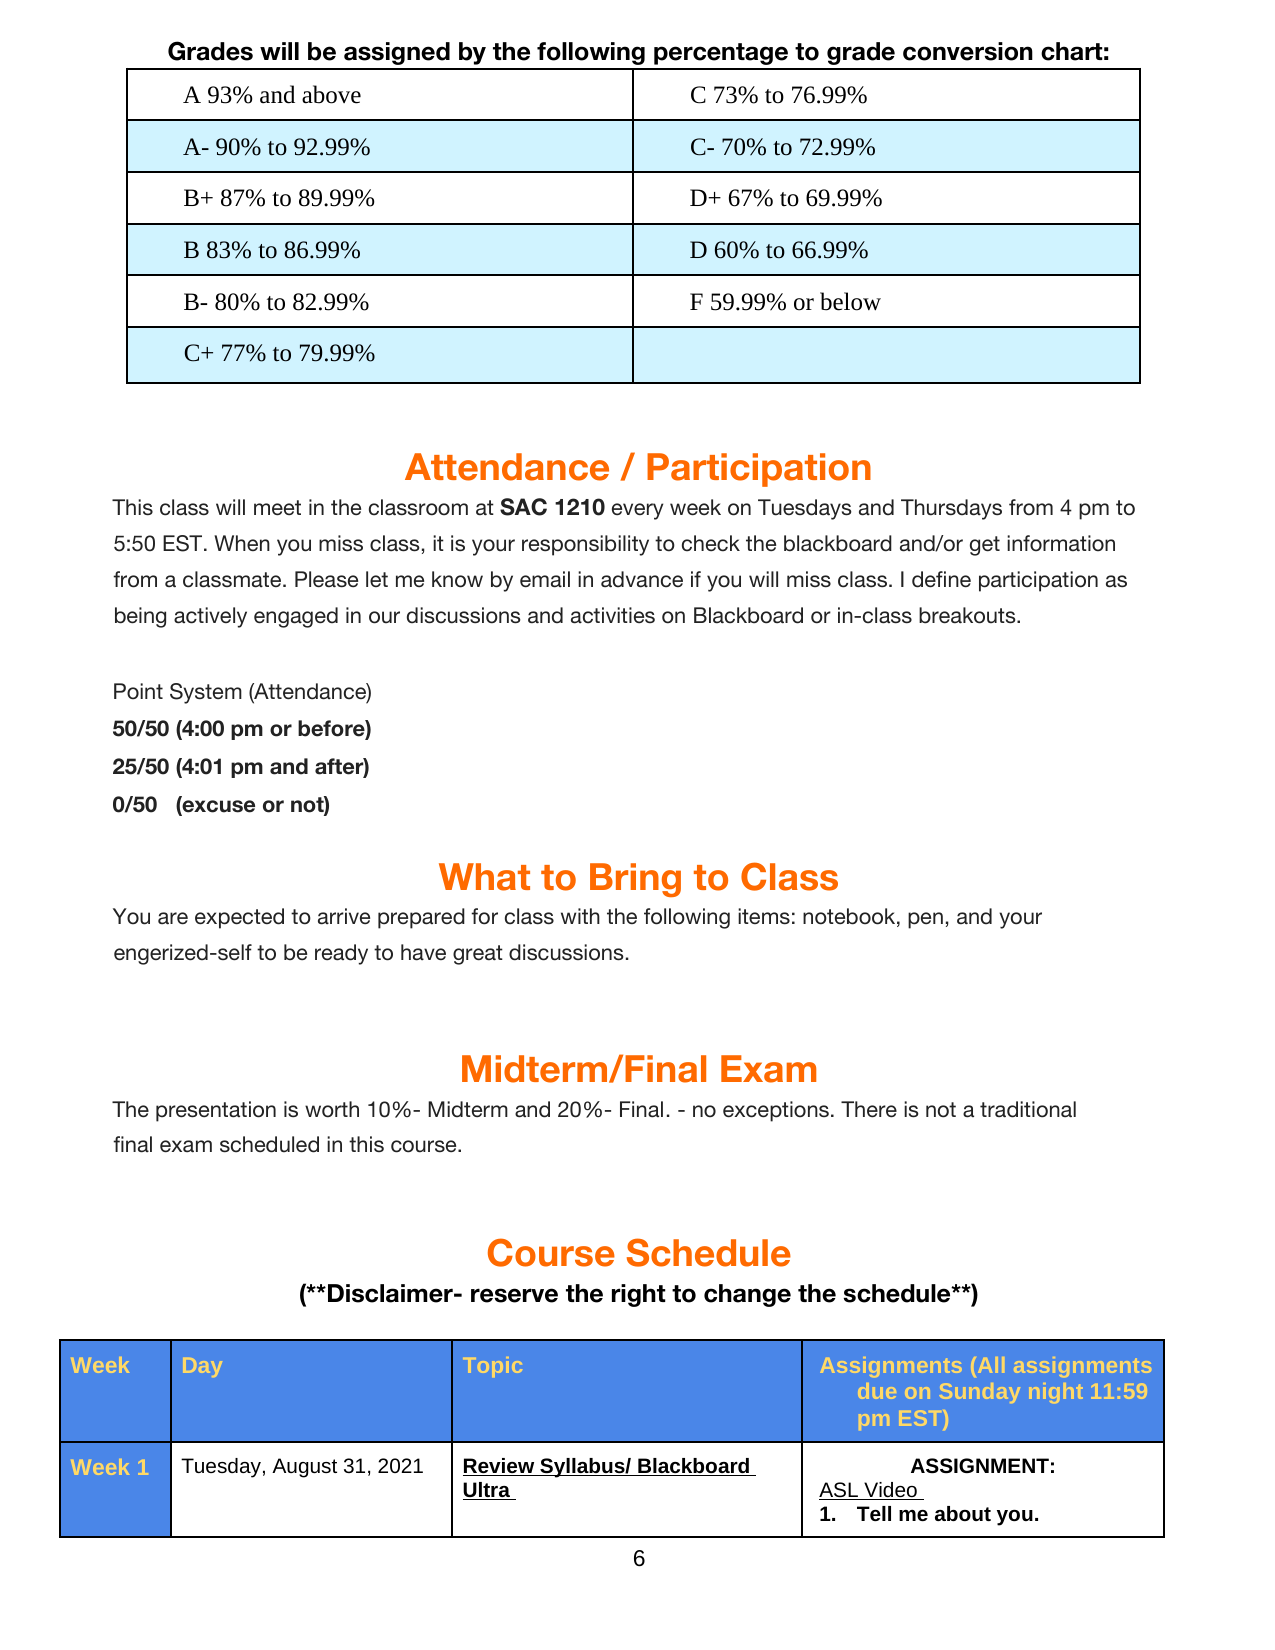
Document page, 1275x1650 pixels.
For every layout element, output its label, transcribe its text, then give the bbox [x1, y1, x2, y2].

table_cell D+ 67% to 69.99% [634, 173, 1139, 222]
table_header Day [172, 1341, 451, 1441]
table_cell [634, 328, 1139, 382]
table_cell C+ 77% to 79.99% [128, 328, 632, 382]
table_header A 93% and above [128, 70, 632, 119]
table_header C 73% to 76.99% [634, 70, 1139, 119]
text Course Schedule [112, 1230, 1166, 1278]
table_cell B+ 87% to 89.99% [128, 173, 632, 222]
text This class will meet in the classroom at SAC 1210 every week on Tuesdays and Thursdays from 4 pm to 5:50 EST. When you miss class, it is your responsibility to check the blackboard and/or get information from a classmate. Please let me know by email in advance if you will miss class. I define participation as being actively engaged in our discussions and activities on Blackboard or in-class breakouts. [112, 493, 1152, 630]
table_header Assignments (All assignments due on Sunday night 11:59 pm EST) [803, 1341, 1163, 1441]
table_cell F 59.99% or below [634, 276, 1139, 326]
text 50/50 (4:00 pm or before) [112, 716, 1152, 743]
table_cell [803, 1443, 1163, 1536]
text What to Bring to Class [112, 854, 1166, 901]
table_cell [172, 1443, 451, 1536]
text Point System (Attendance) [112, 678, 1152, 705]
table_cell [453, 1443, 801, 1536]
table_cell Week 1 [61, 1443, 170, 1536]
text (**Disclaimer- reserve the right to change the schedule**) [112, 1278, 1166, 1309]
text 0/50 (excuse or not) [112, 791, 1152, 819]
table_cell B- 80% to 82.99% [128, 276, 632, 326]
table_cell D 60% to 66.99% [634, 225, 1139, 274]
text Grades will be assigned by the following percentage to grade conversion chart: [112, 36, 1166, 67]
text You are expected to arrive prepared for class with the following items: notebook, pen, and your engerized-self to be ready to have great discussions. [112, 903, 1089, 966]
table_header Week [61, 1341, 170, 1441]
table_cell C- 70% to 72.99% [634, 121, 1139, 171]
text 25/50 (4:01 pm and after) [112, 753, 1152, 781]
table_cell A- 90% to 92.99% [128, 121, 632, 171]
text Attendance / Participation [112, 444, 1166, 491]
table_cell B 83% to 86.99% [128, 225, 632, 274]
text The presentation is worth 10%- Midterm and 20%- Final. - no exceptions. There is not a traditional final exam scheduled in this course. [112, 1096, 1083, 1159]
text Midterm/Final Exam [112, 1046, 1166, 1094]
table_header Topic [453, 1341, 801, 1441]
